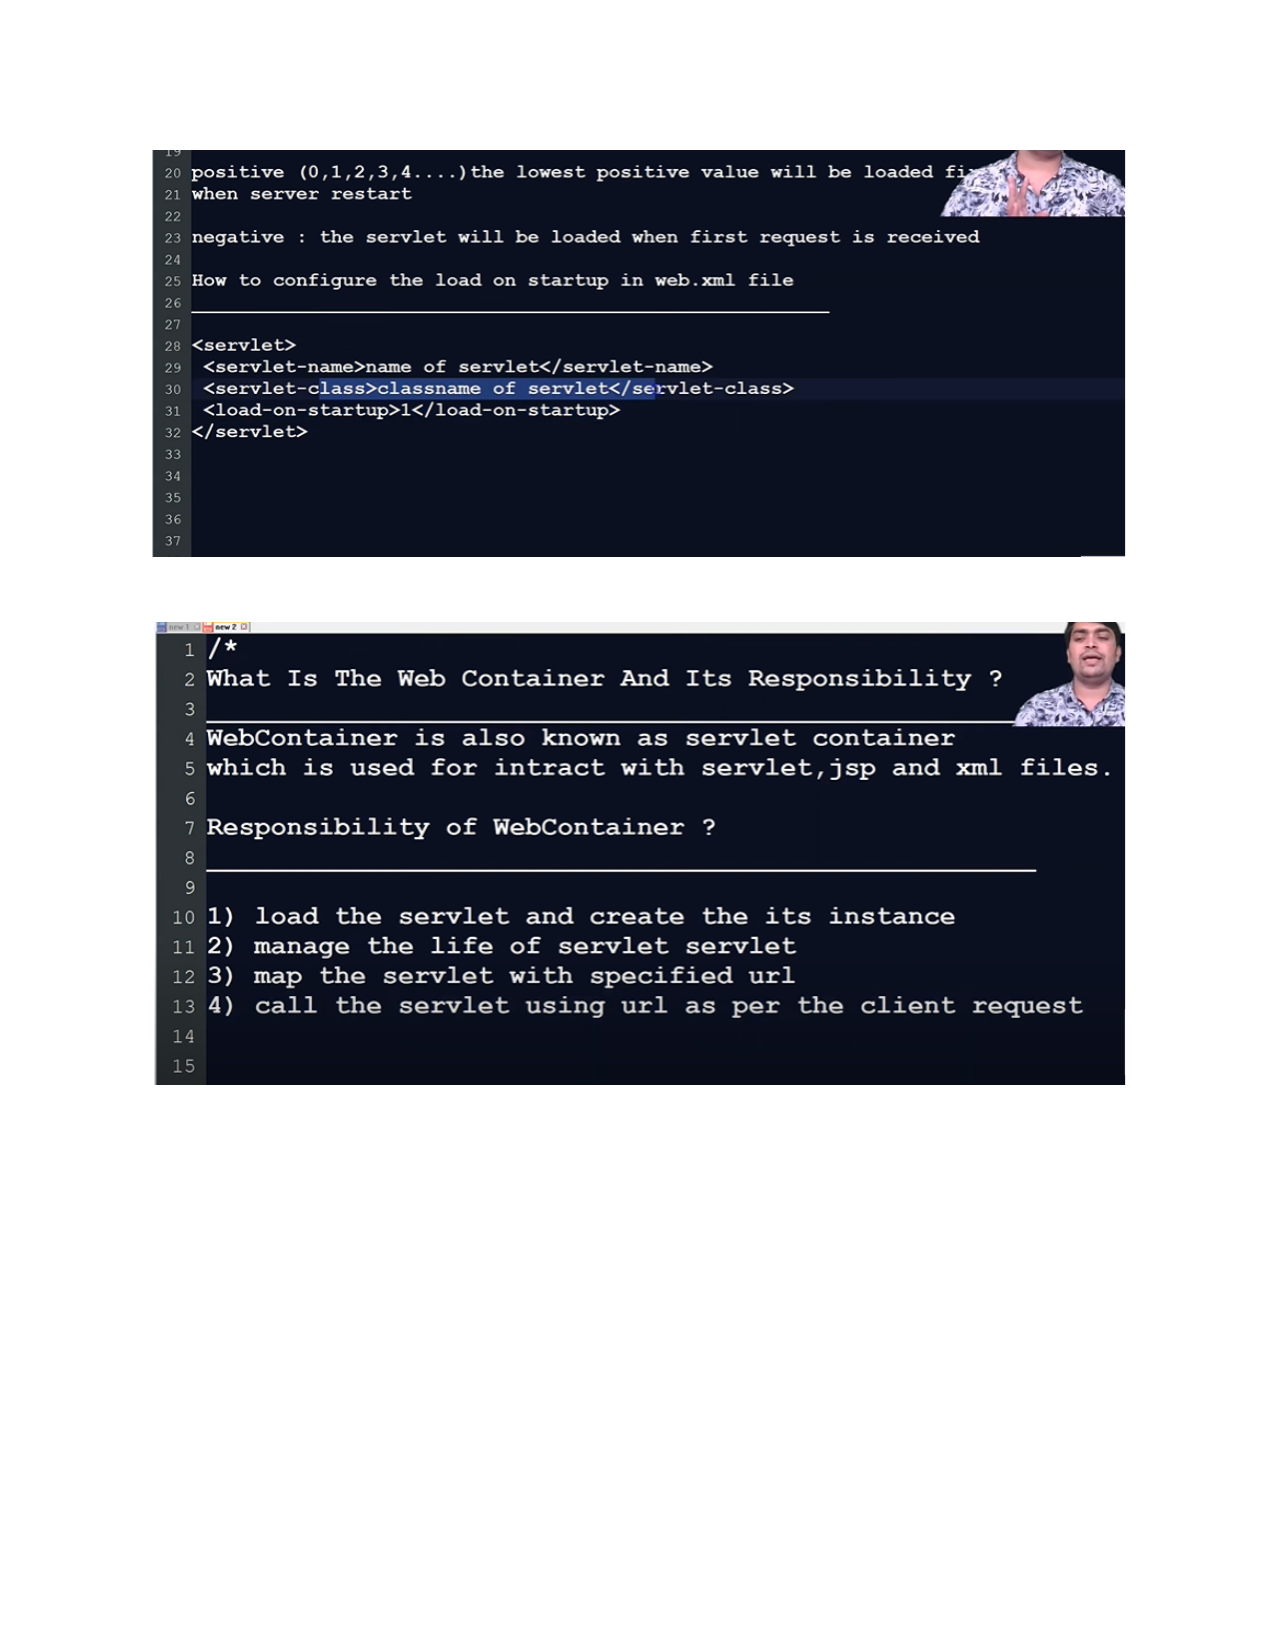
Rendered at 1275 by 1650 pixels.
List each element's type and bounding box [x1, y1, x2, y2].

picture [150, 150, 1125, 557]
picture [150, 622, 1125, 1085]
